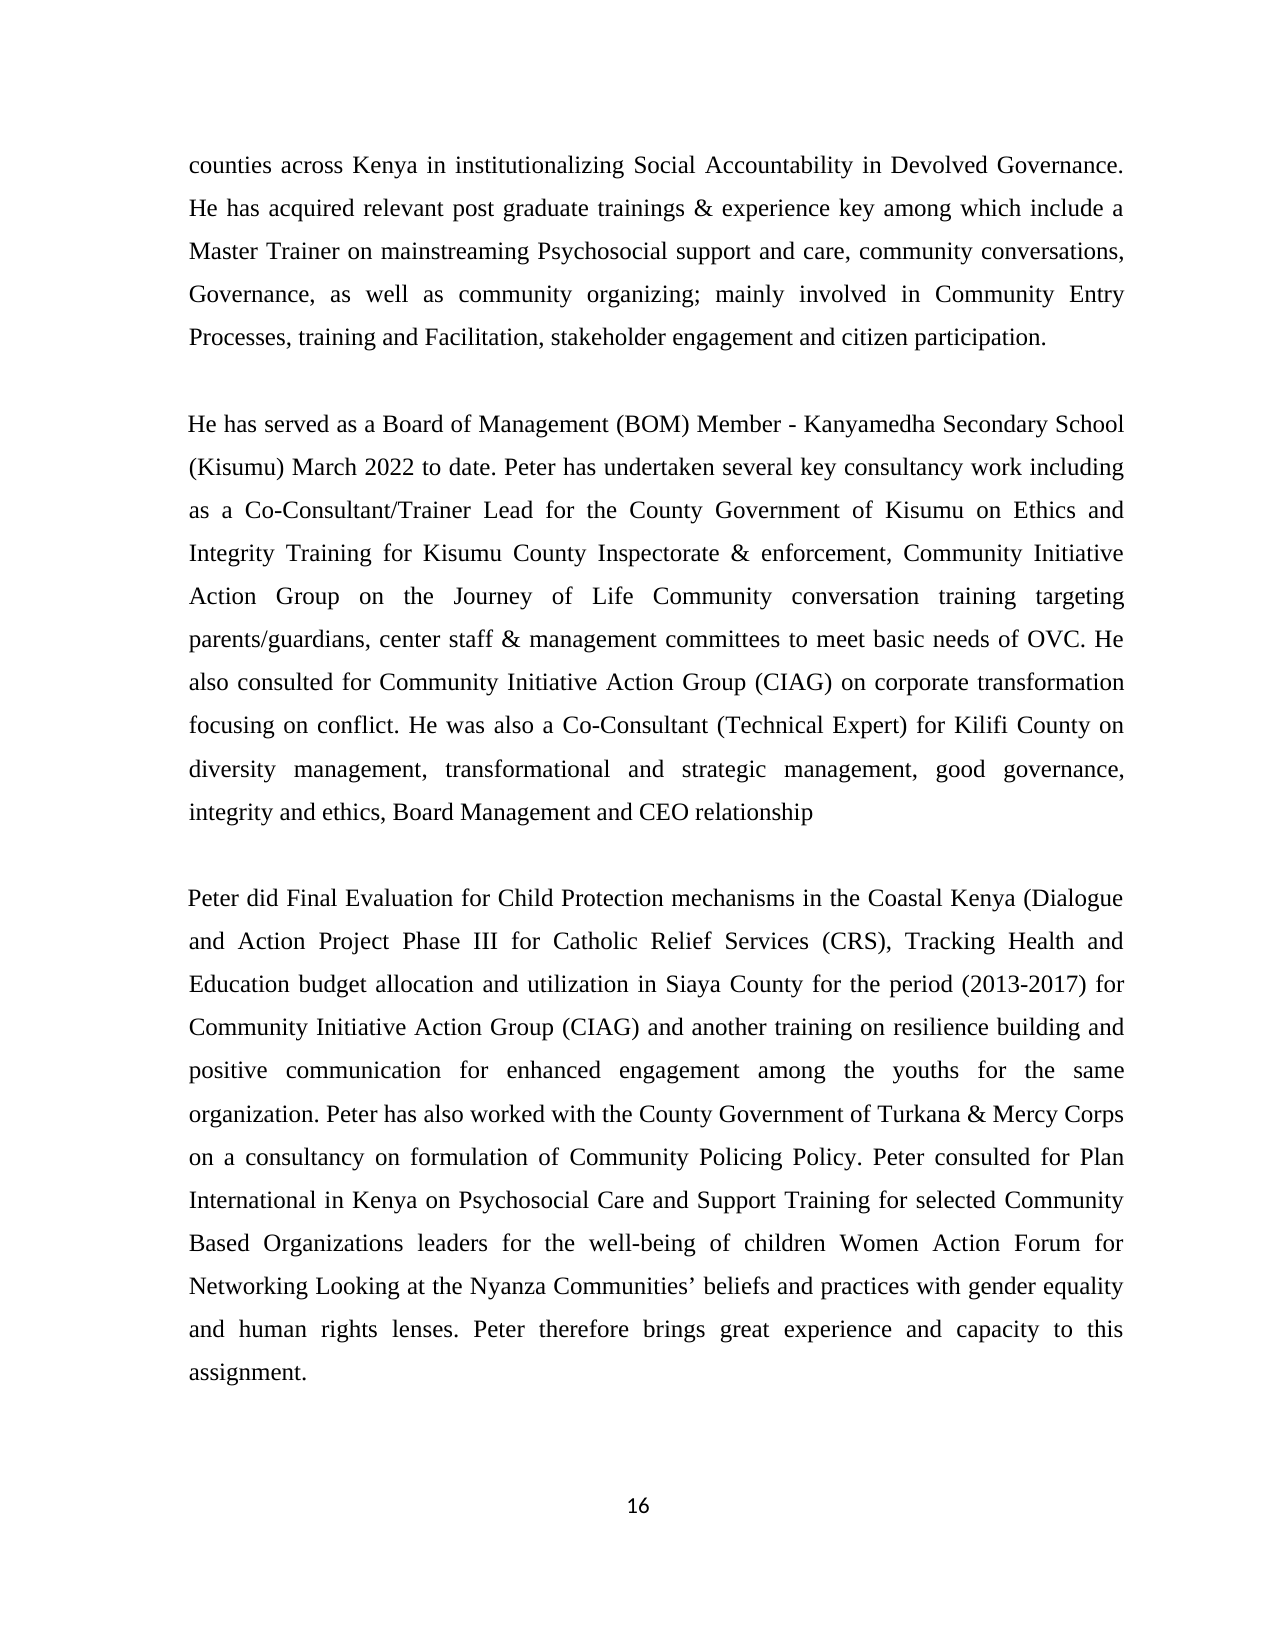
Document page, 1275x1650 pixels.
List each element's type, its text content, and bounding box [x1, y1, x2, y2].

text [187, 150, 1125, 351]
text He has served as a Board of Management (BOM) Member - Kanyamedha Secondary School (Kisumu) March 2022 to date. Peter has undertaken several key consultancy work including as a Co-Consultant/Trainer Lead for the County Government of Kisumu on Ethics and Integrity Training for Kisumu County Inspectorate & enforcement, Community Initiative Action Group on the Journey of Life Community conversation training targeting parents/guardians, center staff & management committees to meet basic needs of OVC. He also consulted for Community Initiative Action Group (CIAG) on corporate transformation focusing on conflict. He was also a Co-Consultant (Technical Expert) for Kilifi County on diversity management, transformational and strategic management, good governance, integrity and ethics, Board Management and CEO relationship [187, 409, 1125, 826]
text Peter did Final Evaluation for Child Protection mechanisms in the Coastal Kenya (Dialogue and Action Project Phase III for Catholic Relief Services (CRS), Tracking Health and Education budget allocation and utilization in Siaya County for the period (2013-2017) for Community Initiative Action Group (CIAG) and another training on resilience building and positive communication for enhanced engagement among the youths for the same organization. Peter has also worked with the County Government of Turkana & Mercy Corps on a consultancy on formulation of Community Policing Policy. Peter consulted for Plan International in Kenya on Psychosocial Care and Support Training for selected Community Based Organizations leaders for the well-being of children Women Action Forum for Networking Looking at the Nyanza Communities’ beliefs and practices with gender equality and human rights lenses. Peter therefore brings great experience and capacity to this assignment. [187, 883, 1125, 1386]
